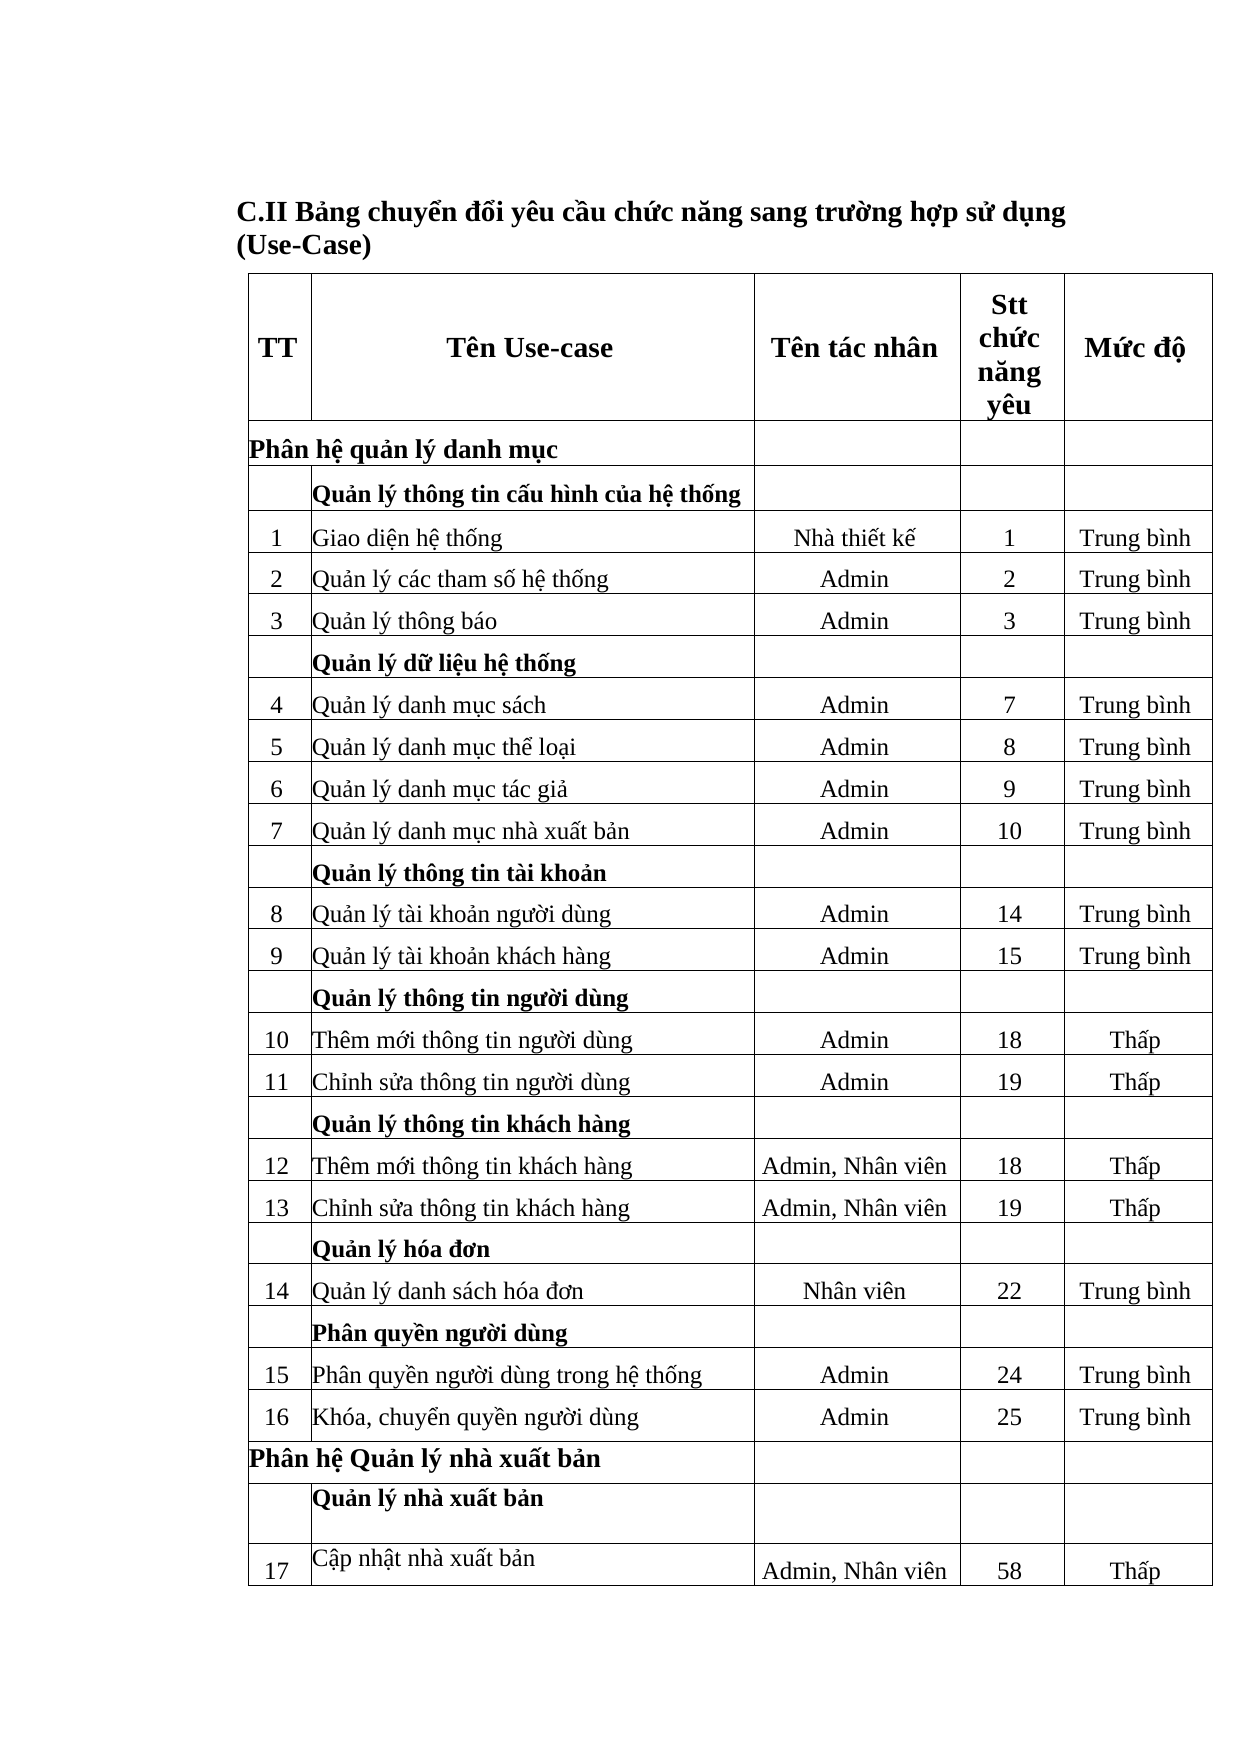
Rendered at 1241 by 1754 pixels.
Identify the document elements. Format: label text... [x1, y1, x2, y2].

table_cell Trung bình [1065, 762, 1212, 803]
table_cell Nhân viên [755, 1264, 960, 1305]
table_cell 1 [249, 511, 311, 551]
table_cell Trung bình [1065, 511, 1212, 551]
table_cell [755, 1442, 960, 1483]
table_cell Trung bình [1065, 929, 1212, 970]
table_cell [249, 846, 311, 886]
table_cell 24 [961, 1348, 1064, 1389]
table_cell [1065, 1442, 1212, 1483]
table_cell Quản lý dữ liệu hệ thống [312, 636, 754, 677]
table_cell [249, 466, 311, 509]
table_cell 12 [249, 1139, 311, 1179]
table_cell [755, 1223, 960, 1263]
table_cell [755, 466, 960, 509]
table_cell Phân hệ Quản lý nhà xuất bản [249, 1442, 754, 1483]
table_cell Trung bình [1065, 888, 1212, 928]
table_cell Phân quyền người dùng trong hệ thống [312, 1348, 754, 1389]
table_cell 2 [249, 553, 311, 593]
table_cell Quản lý danh sách hóa đơn [312, 1264, 754, 1305]
table_cell Chỉnh sửa thông tin người dùng [312, 1055, 754, 1096]
table_cell Chỉnh sửa thông tin khách hàng [312, 1181, 754, 1221]
table_cell Admin [755, 720, 960, 761]
table_cell [755, 636, 960, 677]
table_cell [1065, 1306, 1212, 1347]
table_cell 11 [249, 1055, 311, 1096]
table_cell Quản lý các tham số hệ thống [312, 553, 754, 593]
table_cell 4 [249, 678, 311, 719]
table_cell Admin [755, 594, 960, 635]
table_cell 1 [961, 511, 1064, 551]
table_cell [961, 1484, 1064, 1543]
table_cell [1065, 421, 1212, 465]
table_cell 18 [961, 1013, 1064, 1054]
table_cell Thấp [1065, 1013, 1212, 1054]
table_cell Quản lý tài khoản người dùng [312, 888, 754, 928]
table_cell Admin [755, 553, 960, 593]
table_cell [755, 421, 960, 465]
table_cell 10 [249, 1013, 311, 1054]
table_cell Trung bình [1065, 594, 1212, 635]
table_cell 7 [249, 804, 311, 844]
table_cell 3 [961, 594, 1064, 635]
table_cell Quản lý danh mục nhà xuất bản [312, 804, 754, 844]
table_cell 58 [961, 1544, 1064, 1585]
table_cell Quản lý hóa đơn [312, 1223, 754, 1263]
subtitle C.II Bảng chuyển đổi yêu cầu chức năng sang trường hợp sử dụng (Use-Case) [236, 194, 1086, 261]
table_cell 14 [249, 1264, 311, 1305]
table_cell Thêm mới thông tin người dùng [312, 1013, 754, 1054]
table_cell 3 [249, 594, 311, 635]
table_cell Admin, Nhân viên [755, 1181, 960, 1221]
table_cell Admin [755, 1348, 960, 1389]
table_cell Quản lý thông tin cấu hình của hệ thống [312, 466, 754, 509]
table_cell Trung bình [1065, 1264, 1212, 1305]
table_cell [249, 636, 311, 677]
table_cell Admin, Nhân viên [755, 1139, 960, 1179]
table_cell Quản lý danh mục tác giả [312, 762, 754, 803]
table_cell [961, 466, 1064, 509]
table_cell [961, 1306, 1064, 1347]
table_cell Quản lý thông tin khách hàng [312, 1097, 754, 1138]
table_cell 9 [249, 929, 311, 970]
table_cell [961, 1223, 1064, 1263]
table_cell [249, 1484, 311, 1543]
table_cell Trung bình [1065, 678, 1212, 719]
table_cell Phân hệ quản lý danh mục [249, 421, 754, 465]
table_cell Quản lý thông tin tài khoản [312, 846, 754, 886]
table_cell Trung bình [1065, 720, 1212, 761]
table_cell Trung bình [1065, 1390, 1212, 1441]
table_cell [755, 1306, 960, 1347]
table_cell Quản lý danh mục sách [312, 678, 754, 719]
table_cell Thấp [1065, 1055, 1212, 1096]
table_cell [755, 1484, 960, 1543]
table_cell [1065, 1484, 1212, 1543]
table_header Mức độ [1065, 274, 1212, 420]
table_cell [1065, 466, 1212, 509]
table_cell Thấp [1065, 1139, 1212, 1179]
table_cell Trung bình [1065, 553, 1212, 593]
table_cell [1065, 1097, 1212, 1138]
table_cell [755, 971, 960, 1012]
table_cell [1065, 846, 1212, 886]
table_cell Trung bình [1065, 804, 1212, 844]
table_cell Giao diện hệ thống [312, 511, 754, 551]
table_cell [961, 421, 1064, 465]
table_cell Trung bình [1065, 1348, 1212, 1389]
table_cell Quản lý tài khoản khách hàng [312, 929, 754, 970]
table_cell 2 [961, 553, 1064, 593]
table_cell [961, 1097, 1064, 1138]
table_cell [961, 636, 1064, 677]
table_header Stt chức năng yêu cầu tương ứng [961, 274, 1064, 420]
table_cell 18 [961, 1139, 1064, 1179]
table_cell 13 [249, 1181, 311, 1221]
table_cell Nhà thiết kế [755, 511, 960, 551]
table_cell Quản lý nhà xuất bản [312, 1484, 754, 1543]
table_cell [1065, 971, 1212, 1012]
table_cell 15 [249, 1348, 311, 1389]
table_cell [755, 846, 960, 886]
table_cell Quản lý danh mục thể loại [312, 720, 754, 761]
table_cell 8 [249, 888, 311, 928]
table_cell 10 [961, 804, 1064, 844]
table_cell [961, 846, 1064, 886]
table_cell [1065, 1223, 1212, 1263]
table_cell 6 [249, 762, 311, 803]
table_cell 5 [249, 720, 311, 761]
table_cell Admin [755, 1013, 960, 1054]
table_cell [1065, 636, 1212, 677]
table_cell Admin, Nhân viên [755, 1544, 960, 1585]
table_cell Admin [755, 888, 960, 928]
table_cell Khóa, chuyển quyền người dùng [312, 1390, 754, 1441]
table_cell [961, 1442, 1064, 1483]
table_cell 22 [961, 1264, 1064, 1305]
table_cell Quản lý thông báo [312, 594, 754, 635]
table_cell [249, 1223, 311, 1263]
table_header Tên tác nhân [755, 274, 960, 420]
table_cell 19 [961, 1055, 1064, 1096]
table_cell 15 [961, 929, 1064, 970]
table_header TT [249, 274, 311, 420]
table_cell Phân quyền người dùng [312, 1306, 754, 1347]
table_cell [249, 1306, 311, 1347]
table_header Tên Use-case [312, 274, 754, 420]
table_cell 14 [961, 888, 1064, 928]
table_cell Thấp [1065, 1181, 1212, 1221]
table_cell Thêm mới thông tin khách hàng [312, 1139, 754, 1179]
table_cell Admin [755, 762, 960, 803]
table_cell Quản lý thông tin người dùng [312, 971, 754, 1012]
table_cell Admin [755, 1055, 960, 1096]
table_cell 16 [249, 1390, 311, 1441]
table_cell Admin [755, 678, 960, 719]
table_cell [249, 1097, 311, 1138]
table_cell [755, 1097, 960, 1138]
table_cell 25 [961, 1390, 1064, 1441]
table_cell Cập nhật nhà xuất bản [312, 1544, 754, 1585]
table_cell Admin [755, 929, 960, 970]
table_cell 8 [961, 720, 1064, 761]
table_cell [249, 971, 311, 1012]
table_cell Thấp [1065, 1544, 1212, 1585]
table_cell [961, 971, 1064, 1012]
table_cell Admin [755, 1390, 960, 1441]
table_cell 19 [961, 1181, 1064, 1221]
table_cell Admin [755, 804, 960, 844]
table_cell 17 [249, 1544, 311, 1585]
table_cell 7 [961, 678, 1064, 719]
table_cell 9 [961, 762, 1064, 803]
